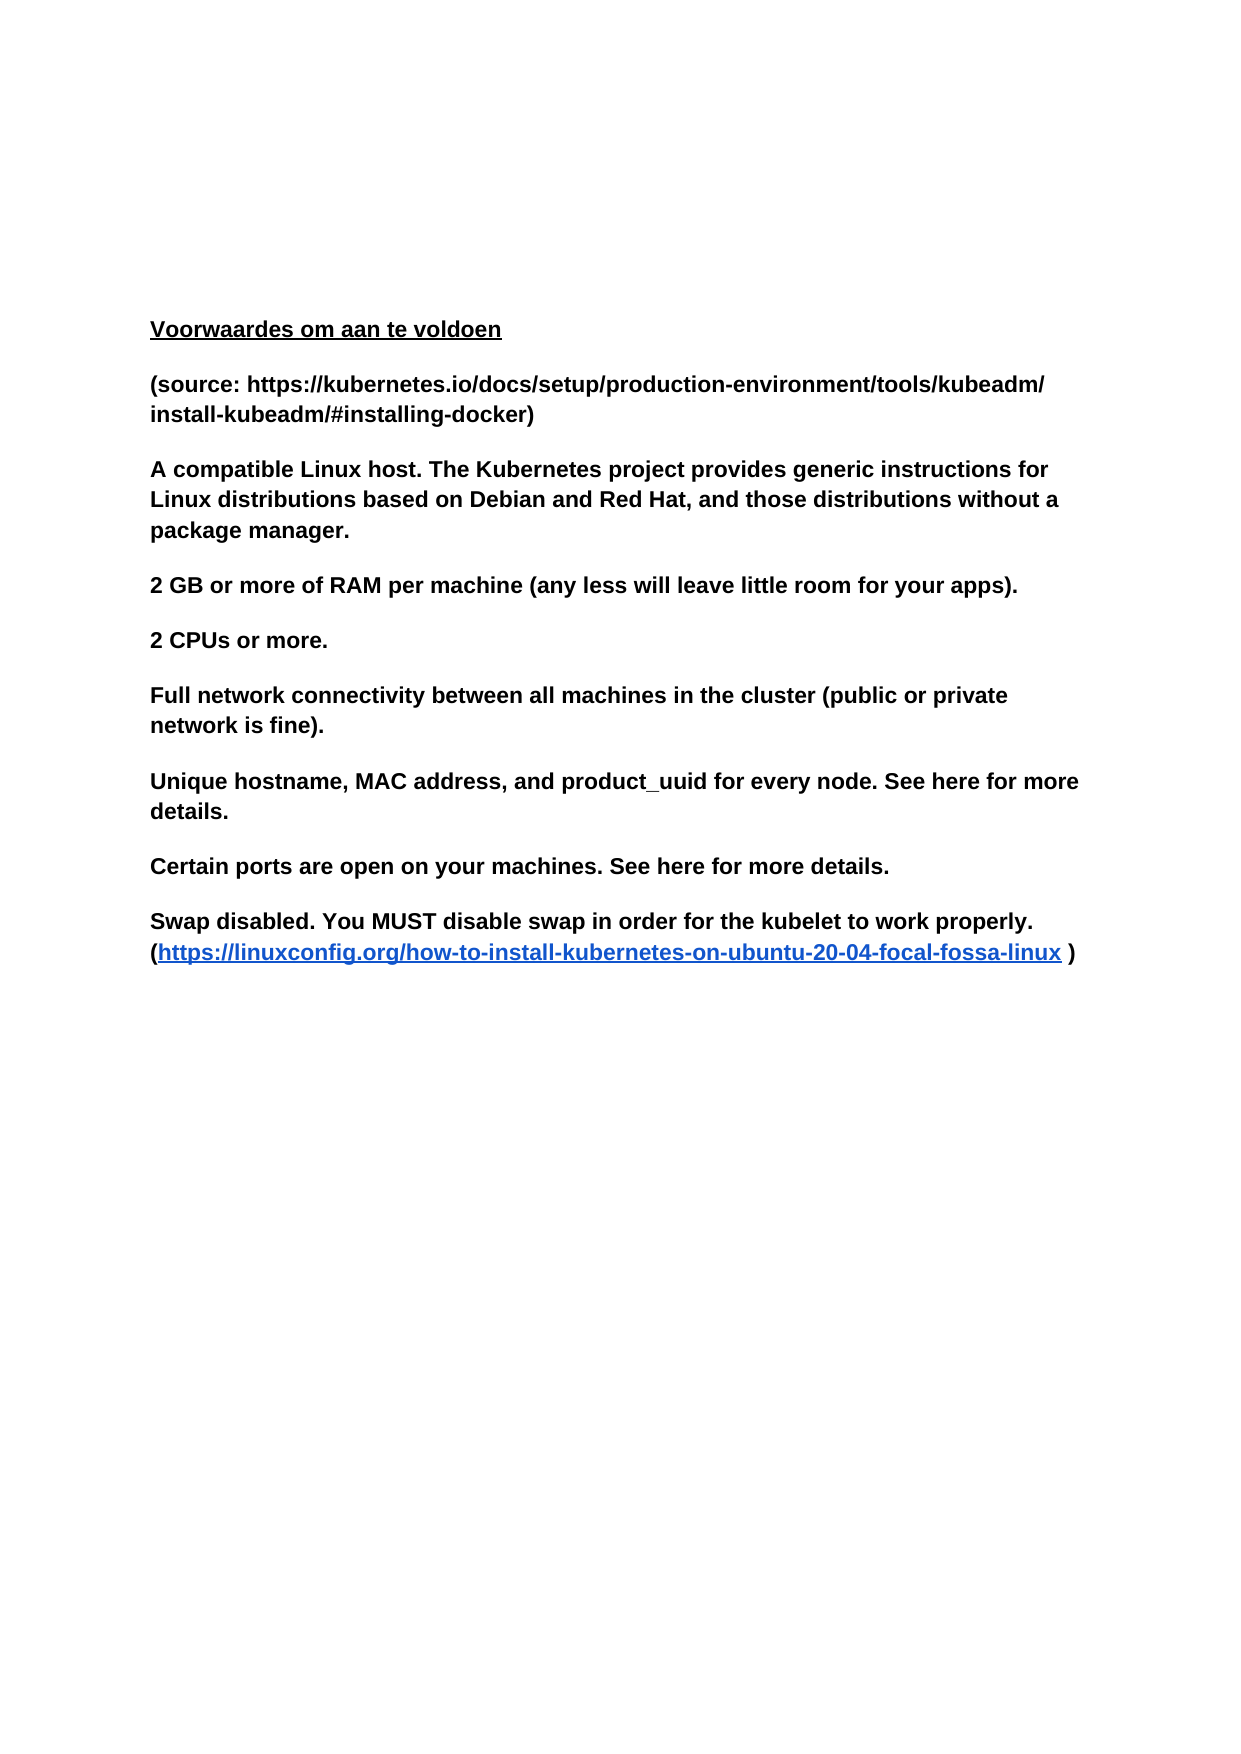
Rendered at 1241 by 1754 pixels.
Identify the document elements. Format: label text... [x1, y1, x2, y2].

text 2 GB or more of RAM per machine (any less will leave little room for your apps). [150, 572, 1090, 598]
text Swap disabled. You MUST disable swap in order for the kubelet to work properly. (https://linuxconfig.org/how-to-install-kubernetes-on-ubuntu-20-04-focal-fossa-linux ) [150, 908, 1090, 965]
text Unique hostname, MAC address, and product_uuid for every node. See here for more details. [150, 768, 1090, 824]
text 2 CPUs or more. [150, 627, 1090, 653]
text Voorwaardes om aan te voldoen [150, 316, 1090, 342]
text Full network connectivity between all machines in the cluster (public or private network is fine). [150, 682, 1090, 739]
text (source: https://kubernetes.io/docs/setup/production-environment/tools/kubeadm/install-kubeadm/#installing-docker) [150, 371, 1090, 427]
text A compatible Linux host. The Kubernetes project provides generic instructions for Linux distributions based on Debian and Red Hat, and those distributions without a package manager. [150, 456, 1090, 543]
text Certain ports are open on your machines. See here for more details. [150, 853, 1090, 879]
